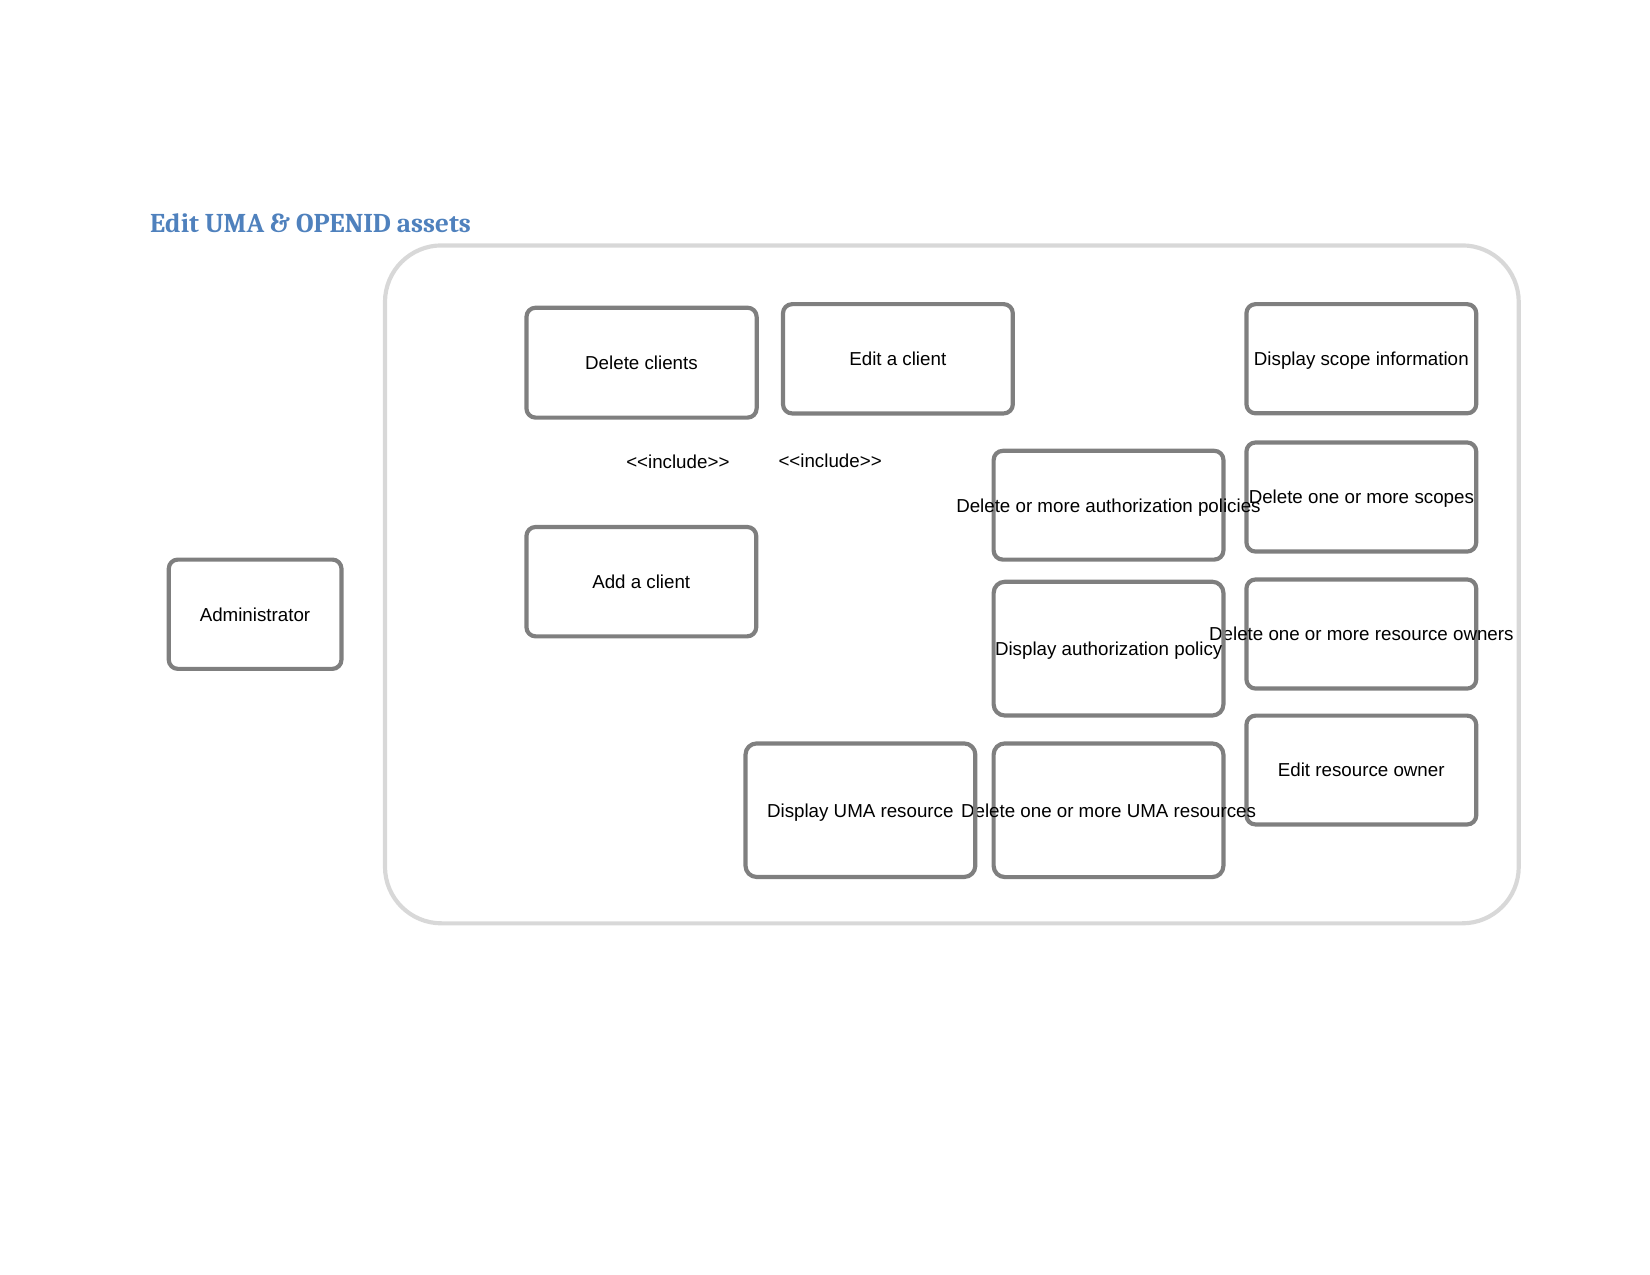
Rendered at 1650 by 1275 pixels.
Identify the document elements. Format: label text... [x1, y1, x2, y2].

subtitle Edit UMA & OPENID assets [150, 208, 1500, 239]
